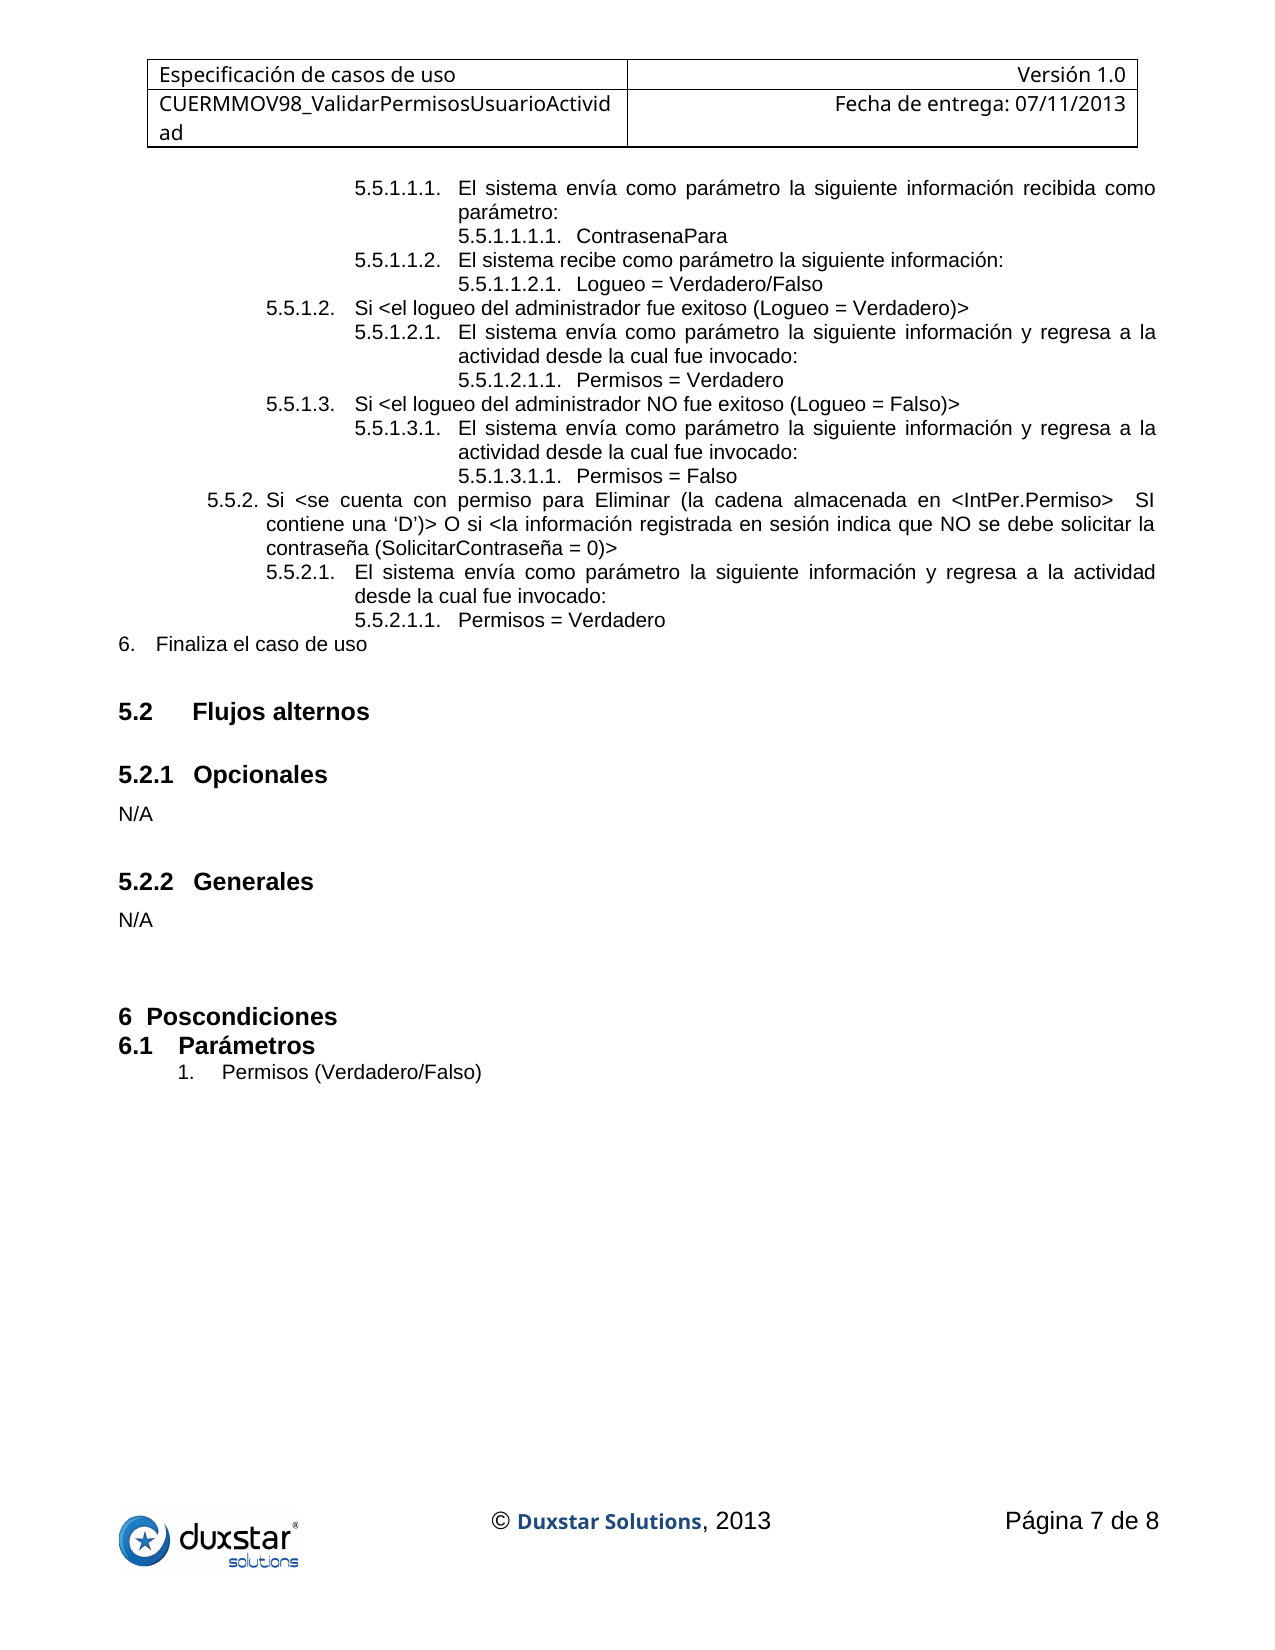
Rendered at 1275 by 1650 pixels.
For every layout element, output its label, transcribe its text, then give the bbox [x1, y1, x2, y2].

list El sistema envía como parámetro la siguiente información recibida como parámetro: [354, 176, 1157, 224]
list Permisos = Falso [458, 464, 1157, 488]
subtitle Parámetros [118, 1031, 1157, 1059]
subtitle 6 Poscondiciones [118, 1002, 1157, 1031]
list El sistema envía como parámetro la siguiente información y regresa a la actividad desde la cual fue invocado: [354, 320, 1157, 368]
text N/A [118, 802, 1157, 826]
picture [118, 1506, 299, 1571]
list El sistema envía como parámetro la siguiente información y regresa a la actividad desde la cual fue invocado: [266, 559, 1157, 607]
list Finaliza el caso de uso [118, 631, 1157, 655]
list Permisos = Verdadero [458, 368, 1157, 392]
list Si <el logueo del administrador NO fue exitoso (Logueo = Falso)> [266, 392, 1157, 416]
text N/A [118, 908, 1157, 932]
subtitle Opcionales [118, 760, 1157, 789]
list El sistema recibe como parámetro la siguiente información: [354, 248, 1157, 272]
list ContrasenaPara [458, 224, 1157, 248]
subtitle Flujos alternos [118, 697, 1157, 725]
subtitle Generales [118, 867, 1157, 896]
list Logueo = Verdadero/Falso [458, 272, 1157, 296]
list El sistema envía como parámetro la siguiente información y regresa a la actividad desde la cual fue invocado: [354, 416, 1157, 464]
list Si <se cuenta con permiso para Eliminar (la cadena almacenada en <IntPer.Permiso> SI contiene una ‘D’)> O si <la información registrada en sesión indica que NO se debe solicitar la contraseña (SolicitarContraseña = 0)> [207, 488, 1157, 559]
list Permisos (Verdadero/Falso) [177, 1059, 1157, 1083]
list Permisos = Verdadero [354, 607, 1157, 631]
list Si <el logueo del administrador fue exitoso (Logueo = Verdadero)> [266, 296, 1157, 320]
